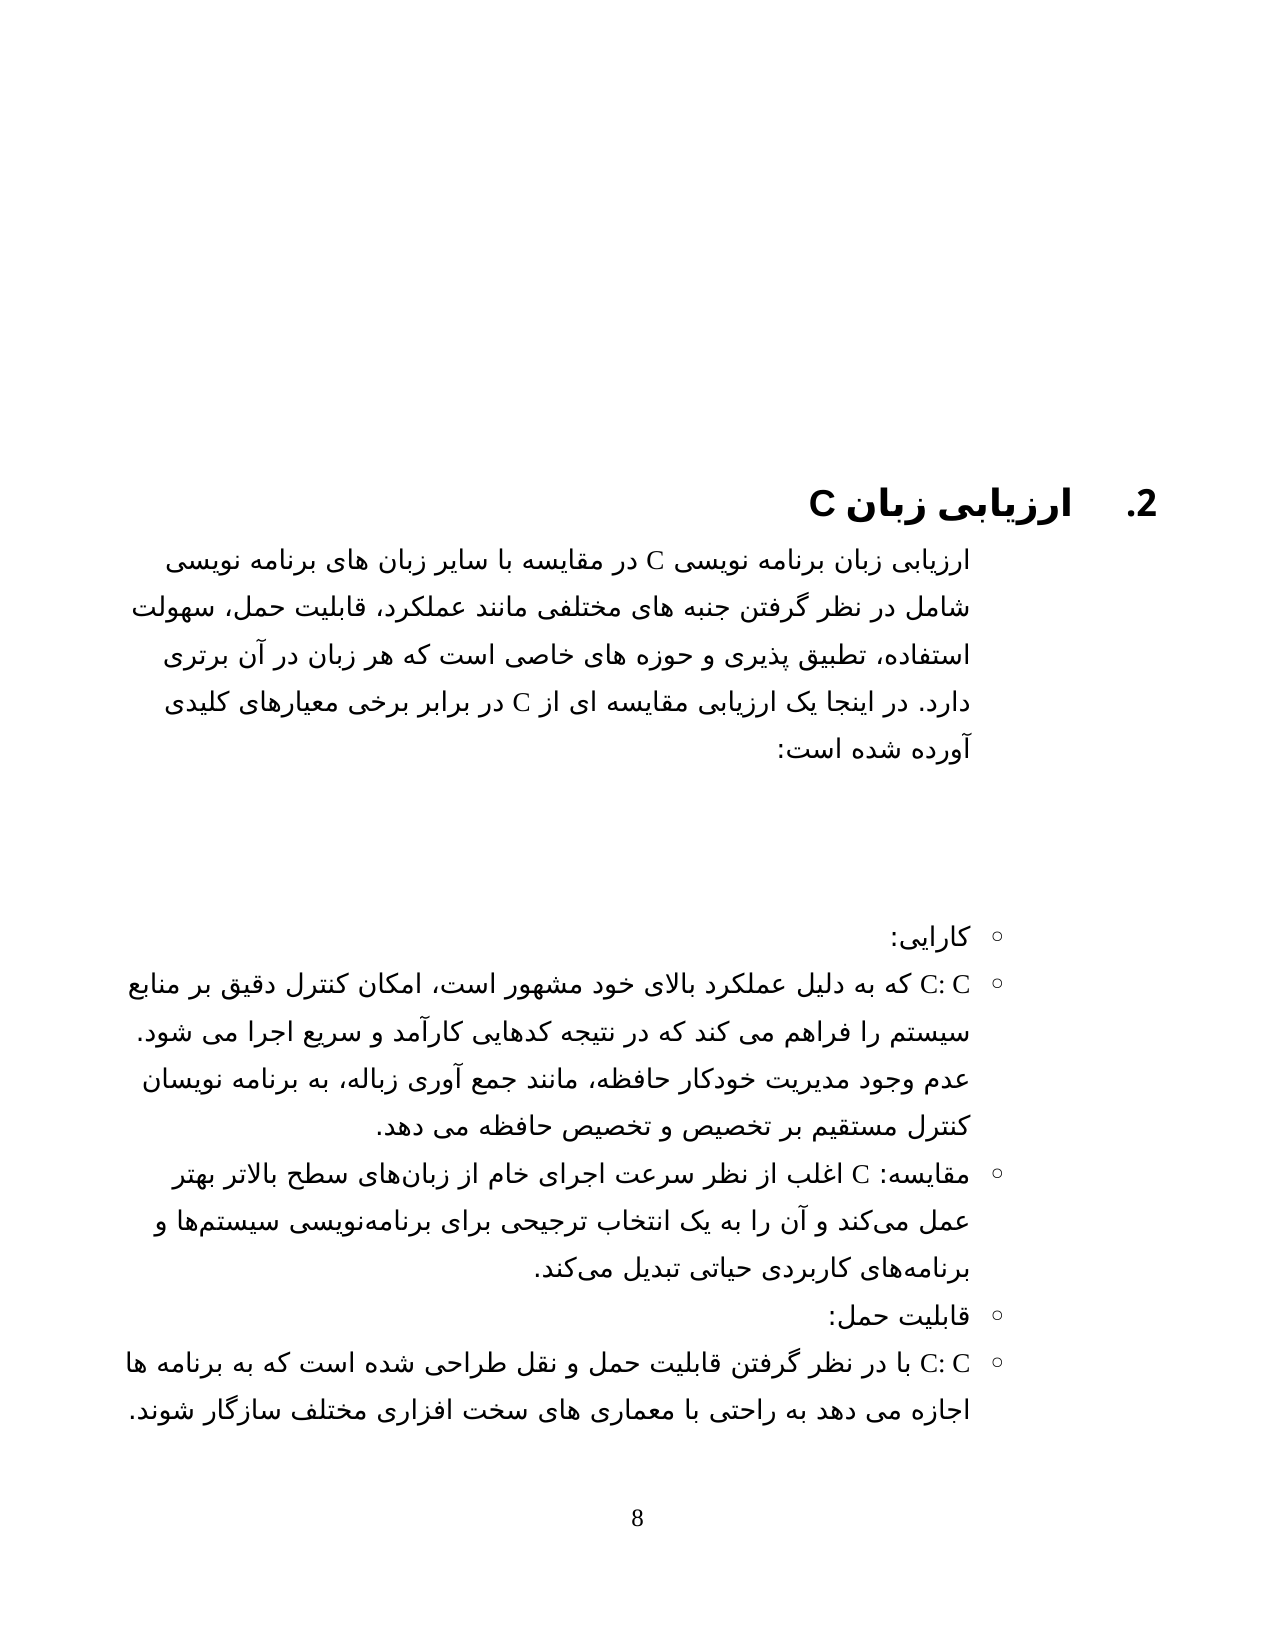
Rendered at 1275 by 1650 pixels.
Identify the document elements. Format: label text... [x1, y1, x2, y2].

text ارزیابی زبان برنامه نویسی C در مقایسه با سایر زبان های برنامه نویسی شامل در نظر گرفتن جنبه های مختلفی مانند عملکرد، قابلیت حمل، سهولت استفاده، تطبیق پذیری و حوزه های خاصی است که هر زبان در آن برتری دارد. در اینجا یک ارزیابی مقایسه ای از C در برابر برخی معیارهای کلیدی آورده شده است: [118, 544, 971, 765]
list C: C که به دلیل عملکرد بالای خود مشهور است، امکان کنترل دقیق بر منابع سیستم را فراهم می کند که در نتیجه کدهایی کارآمد و سریع اجرا می شود. عدم وجود مدیریت خودکار حافظه، مانند جمع آوری زباله، به برنامه نویسان کنترل مستقیم بر تخصیص و تخصیص حافظه می دهد. [118, 968, 1008, 1142]
list قابلیت حمل: [118, 1300, 1008, 1331]
list کارایی: [118, 921, 1008, 953]
subtitle ارزیابی زبان C [118, 481, 1157, 532]
list مقایسه: C اغلب از نظر سرعت اجرای خام از زبان‌های سطح بالاتر بهتر عمل می‌کند و آن را به یک انتخاب ترجیحی برای برنامه‌نویسی سیستم‌ها و برنامه‌های کاربردی حیاتی تبدیل می‌کند. [118, 1158, 1008, 1284]
